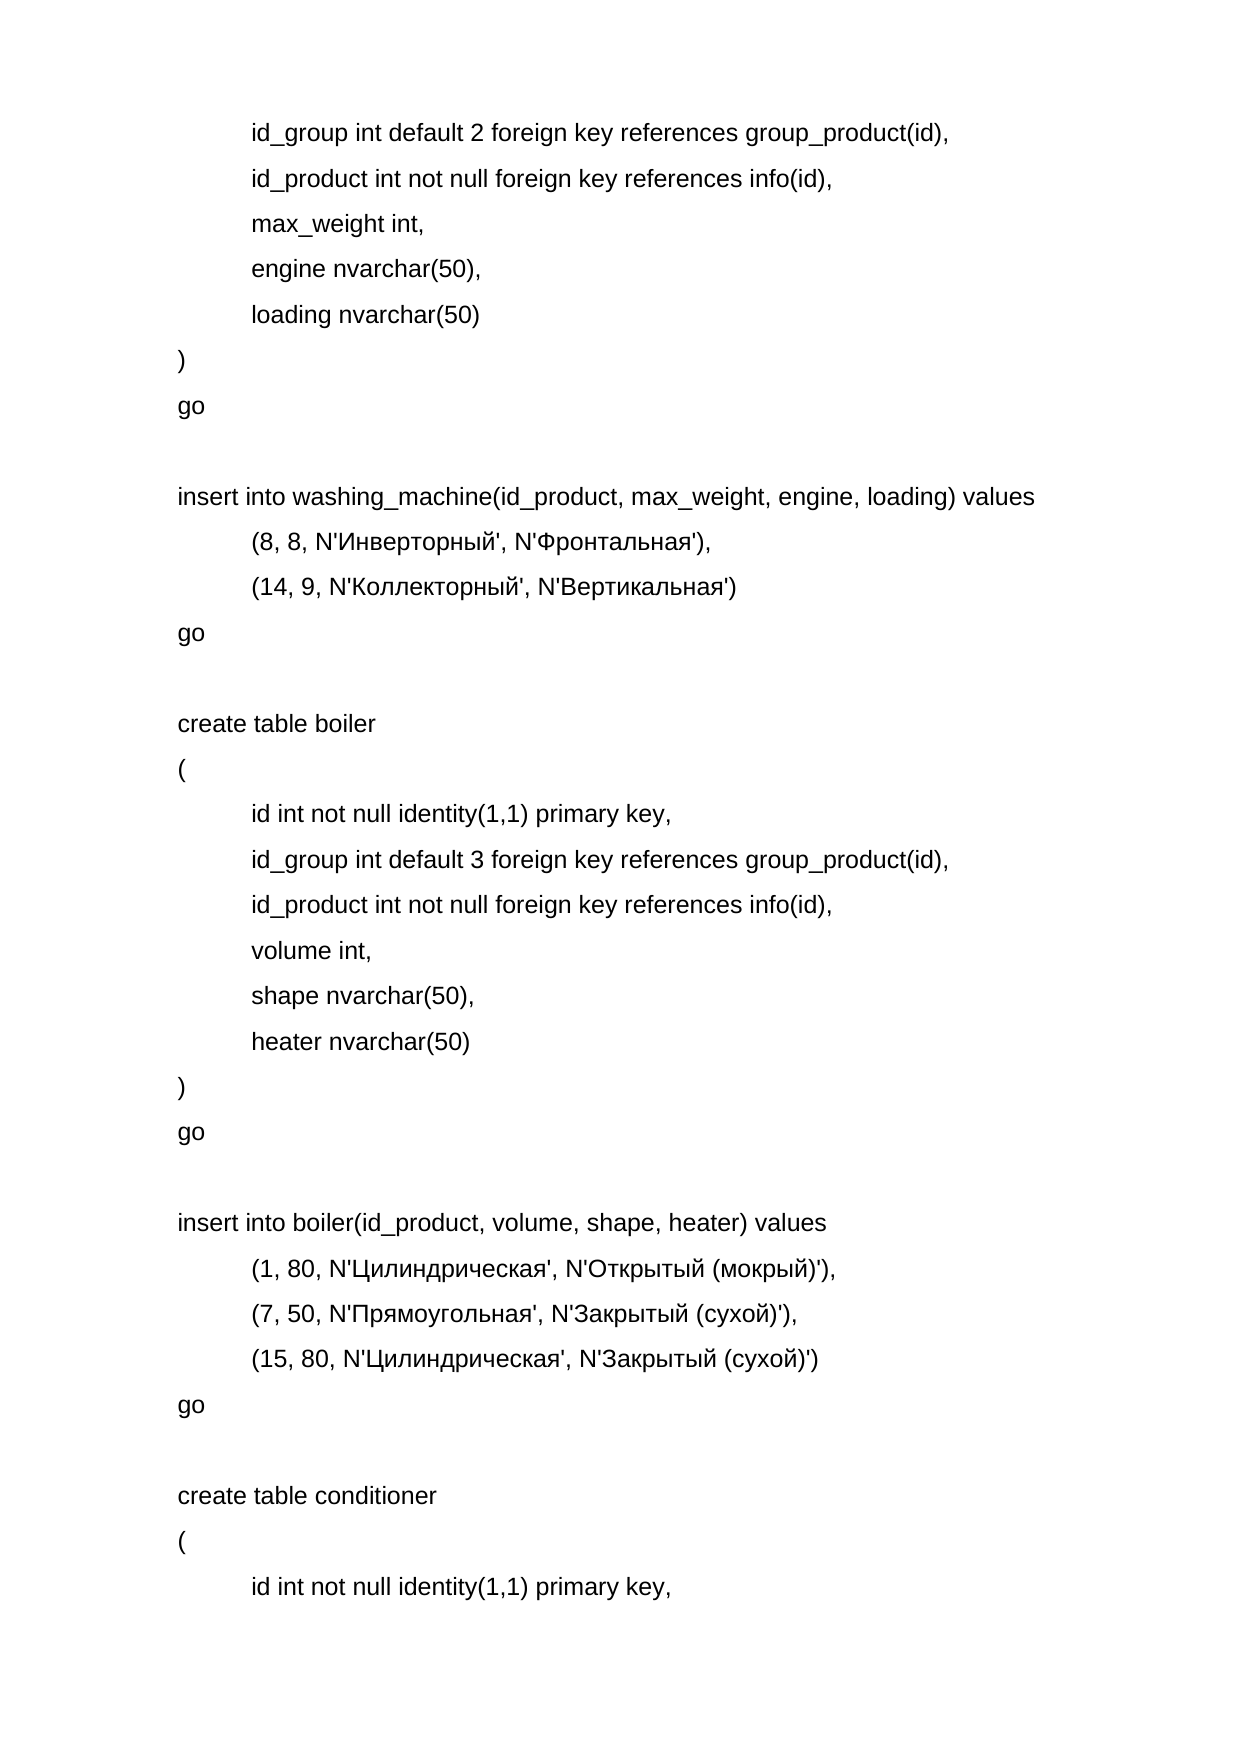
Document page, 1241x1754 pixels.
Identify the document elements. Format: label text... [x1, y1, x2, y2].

text shape nvarchar(50), [177, 981, 1152, 1010]
text ) [177, 1072, 1152, 1101]
text volume int, [177, 936, 1152, 964]
text id_product int not null foreign key references info(id), [177, 890, 1152, 919]
text max_weight int, [177, 209, 1152, 238]
text (15, 80, N'Цилиндрическая', N'Закрытый (сухой)') [177, 1344, 1152, 1373]
text go [177, 391, 1152, 419]
text heater nvarchar(50) [177, 1026, 1152, 1055]
text loading nvarchar(50) [177, 300, 1152, 328]
text go [177, 618, 1152, 646]
text (7, 50, N'Прямоугольная', N'Закрытый (сухой)'), [177, 1299, 1152, 1328]
text create table conditioner [177, 1481, 1152, 1509]
text ( [177, 754, 1152, 783]
text (14, 9, N'Коллекторный', N'Вертикальная') [177, 572, 1152, 601]
text (8, 8, N'Инверторный', N'Фронтальная'), [177, 527, 1152, 556]
text ( [177, 1526, 1152, 1555]
text go [177, 1390, 1152, 1418]
text go [177, 1117, 1152, 1146]
text (1, 80, N'Цилиндрическая', N'Открытый (мокрый)'), [177, 1253, 1152, 1282]
text id_group int default 2 foreign key references group_product(id), [177, 118, 1152, 147]
text ) [177, 345, 1152, 374]
text id int not null identity(1,1) primary key, [177, 799, 1152, 828]
text id int not null identity(1,1) primary key, [177, 1571, 1152, 1600]
text engine nvarchar(50), [177, 254, 1152, 283]
text id_group int default 3 foreign key references group_product(id), [177, 845, 1152, 873]
text id_product int not null foreign key references info(id), [177, 163, 1152, 192]
text insert into boiler(id_product, volume, shape, heater) values [177, 1208, 1152, 1237]
text insert into washing_machine(id_product, max_weight, engine, loading) values [177, 481, 1152, 510]
text create table boiler [177, 708, 1152, 737]
